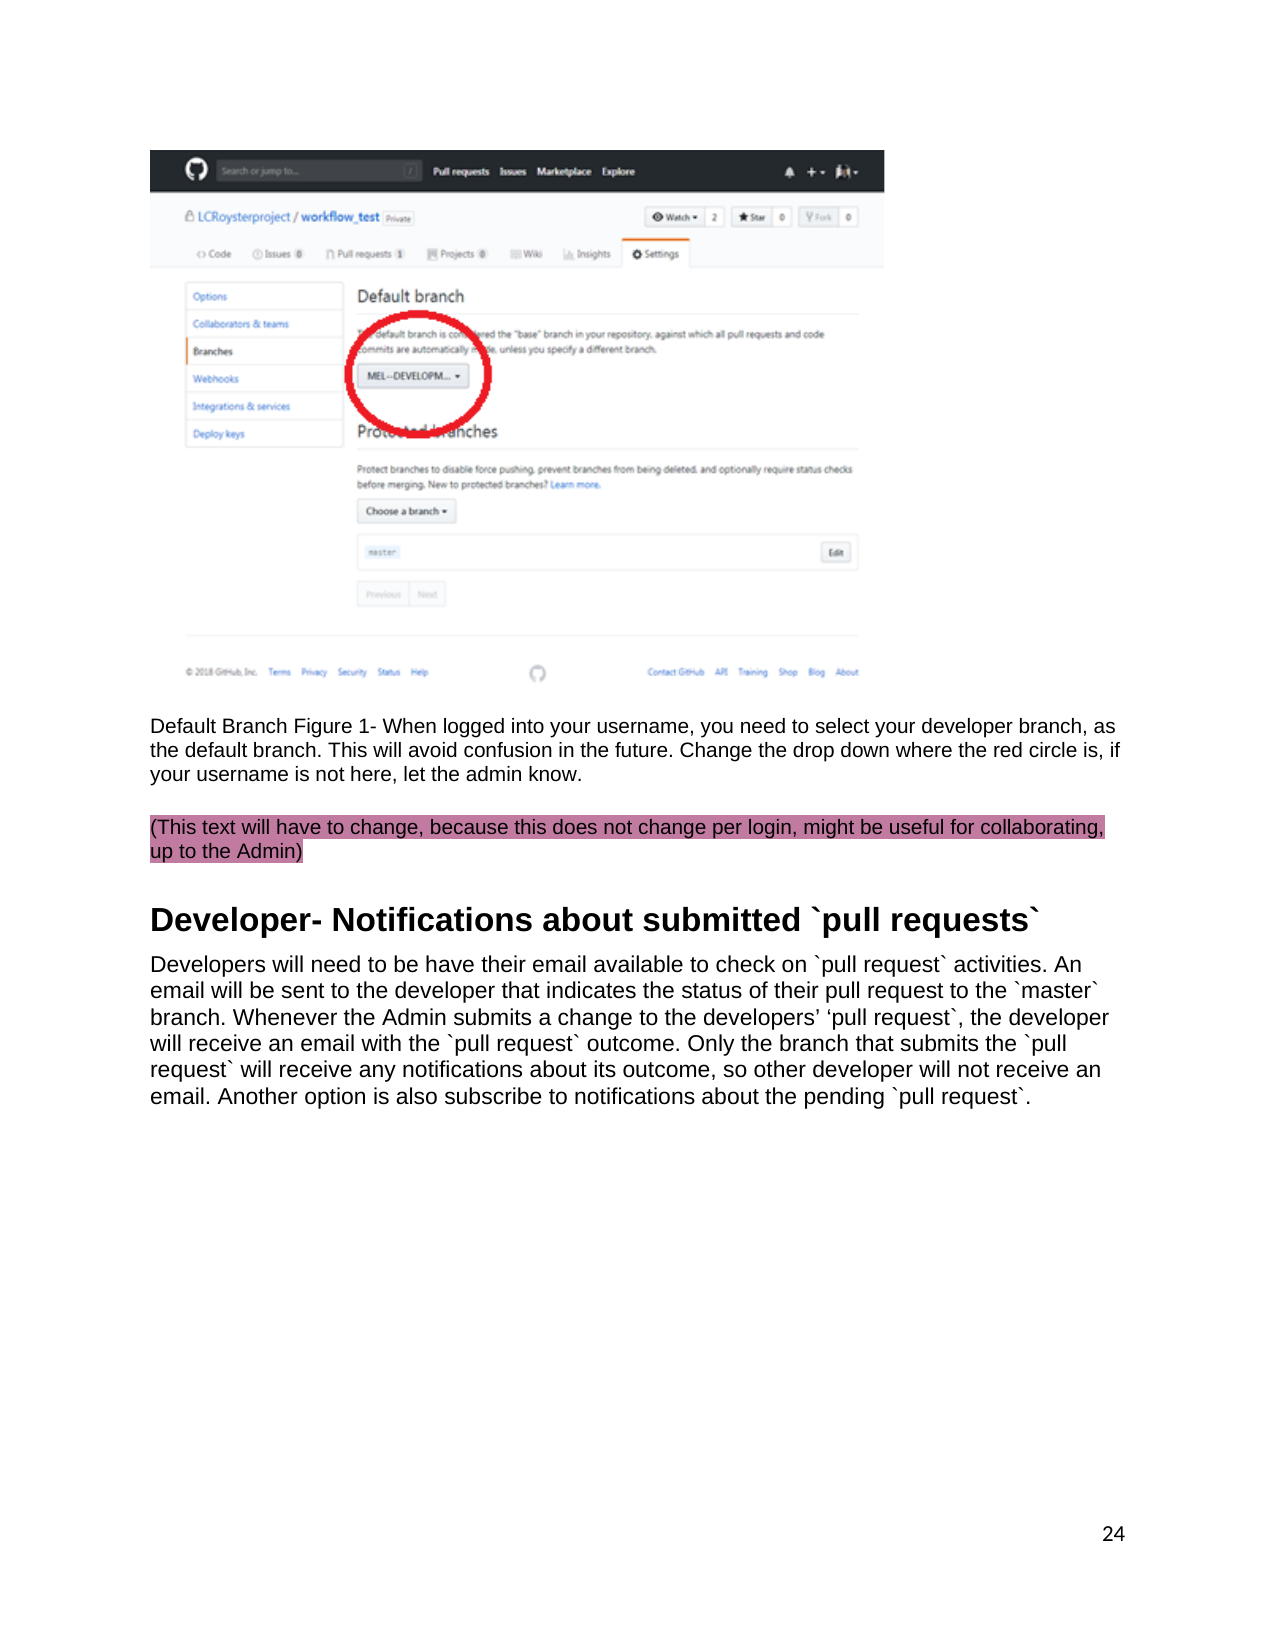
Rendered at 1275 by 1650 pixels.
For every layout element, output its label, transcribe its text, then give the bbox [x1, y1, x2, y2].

text (This text will have to change, because this does not change per login, might be useful for collaborating, up to the Admin) [303, 815, 1125, 863]
text Developer- Notifications about submitted `pull requests` [150, 900, 1125, 938]
text Default Branch Figure 1- When logged into your username, you need to select your developer branch, as the default branch. This will avoid confusion in the future. Change the drop down where the red circle is, if your username is not here, let the admin know. [589, 714, 1125, 786]
picture [150, 150, 885, 714]
text Developers will need to be have their email available to check on `pull request` activities. An email will be sent to the developer that indicates the status of their pull request to the `master` branch. Whenever the Admin submits a change to the developers’ ‘pull request`, the developer will receive an email with the `pull request` outcome. Only the branch that submits the `pull request` will receive any notifications about its outcome, so other developer will not receive an email. Another option is also subscribe to notifications about the pending `pull request`. [150, 951, 1125, 1109]
